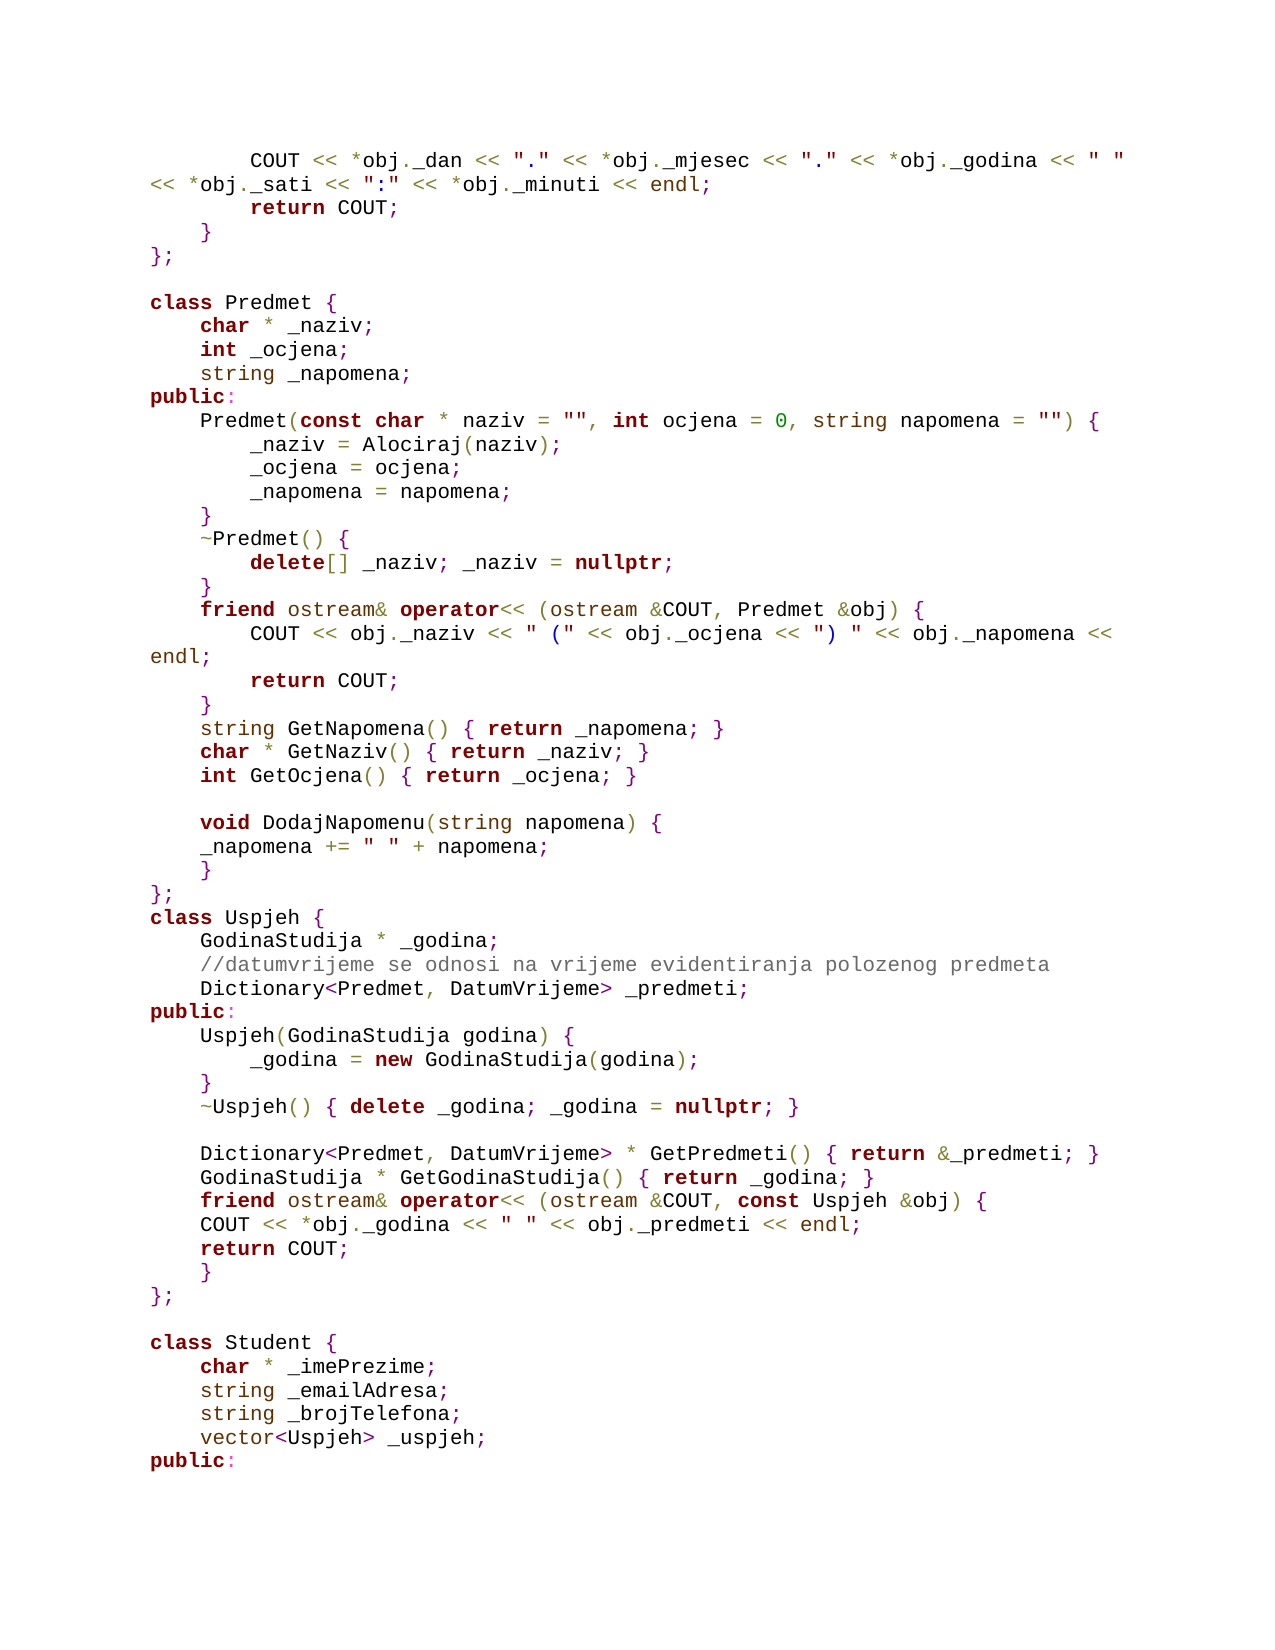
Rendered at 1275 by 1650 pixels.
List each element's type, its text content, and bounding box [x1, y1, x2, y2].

text //datumvrijeme se odnosi na vrijeme evidentiranja polozenog predmeta [150, 954, 1125, 978]
text char * _naziv; [150, 316, 1125, 339]
text public: [150, 386, 1125, 410]
text GodinaStudija * _godina; [150, 930, 1125, 954]
text void DodajNapomenu(string napomena) { [150, 812, 1125, 836]
text } [150, 221, 1125, 244]
text Dictionary<Predmet, DatumVrijeme> _predmeti; [150, 978, 1125, 1001]
text class Uspjeh { [150, 907, 1125, 930]
text string _emailAdresa; [150, 1379, 1125, 1403]
text Predmet(const char * naziv = "", int ocjena = 0, string napomena = "") { [150, 410, 1125, 434]
text } [150, 694, 1125, 717]
text Dictionary<Predmet, DatumVrijeme> * GetPredmeti() { return &_predmeti; } [150, 1143, 1125, 1167]
text } [150, 505, 1125, 528]
text _napomena += " " + napomena; [150, 836, 1125, 859]
text } [150, 859, 1125, 883]
text Uspjeh(GodinaStudija godina) { [150, 1025, 1125, 1048]
text return COUT; [150, 1238, 1125, 1261]
text int _ocjena; [150, 339, 1125, 363]
text } [150, 576, 1125, 599]
text class Student { [150, 1332, 1125, 1356]
text string _napomena; [150, 363, 1125, 386]
text int GetOcjena() { return _ocjena; } [150, 765, 1125, 788]
text } [150, 1261, 1125, 1285]
text friend ostream& operator<< (ostream &COUT, const Uspjeh &obj) { [150, 1190, 1125, 1214]
text _naziv = Alociraj(naziv); [150, 434, 1125, 457]
text COUT << *obj._godina << " " << obj._predmeti << endl; [150, 1214, 1125, 1238]
text } [150, 1072, 1125, 1096]
text _godina = new GodinaStudija(godina); [150, 1048, 1125, 1072]
text vector<Uspjeh> _uspjeh; [150, 1427, 1125, 1451]
text public: [150, 1451, 1125, 1474]
text char * _imePrezime; [150, 1356, 1125, 1379]
text char * GetNaziv() { return _naziv; } [150, 741, 1125, 765]
text _napomena = napomena; [150, 481, 1125, 505]
text string GetNapomena() { return _napomena; } [150, 717, 1125, 741]
text return COUT; [150, 197, 1125, 221]
text _ocjena = ocjena; [150, 457, 1125, 481]
text }; [150, 244, 1125, 268]
text friend ostream& operator<< (ostream &COUT, Predmet &obj) { [150, 599, 1125, 623]
text GodinaStudija * GetGodinaStudija() { return _godina; } [150, 1167, 1125, 1190]
text ~Uspjeh() { delete _godina; _godina = nullptr; } [150, 1096, 1125, 1119]
text ~Predmet() { [150, 528, 1125, 552]
text }; [150, 1285, 1125, 1309]
text delete[] _naziv; _naziv = nullptr; [150, 552, 1125, 576]
text public: [150, 1001, 1125, 1025]
text COUT << *obj._dan << "." << *obj._mjesec << "." << *obj._godina << " " << *obj._sati << ":" << *obj._minuti << endl; [150, 150, 1125, 197]
text return COUT; [150, 670, 1125, 694]
text class Predmet { [150, 292, 1125, 316]
text }; [150, 883, 1125, 907]
text COUT << obj._naziv << " (" << obj._ocjena << ") " << obj._napomena << endl; [150, 623, 1125, 670]
text string _brojTelefona; [150, 1403, 1125, 1427]
